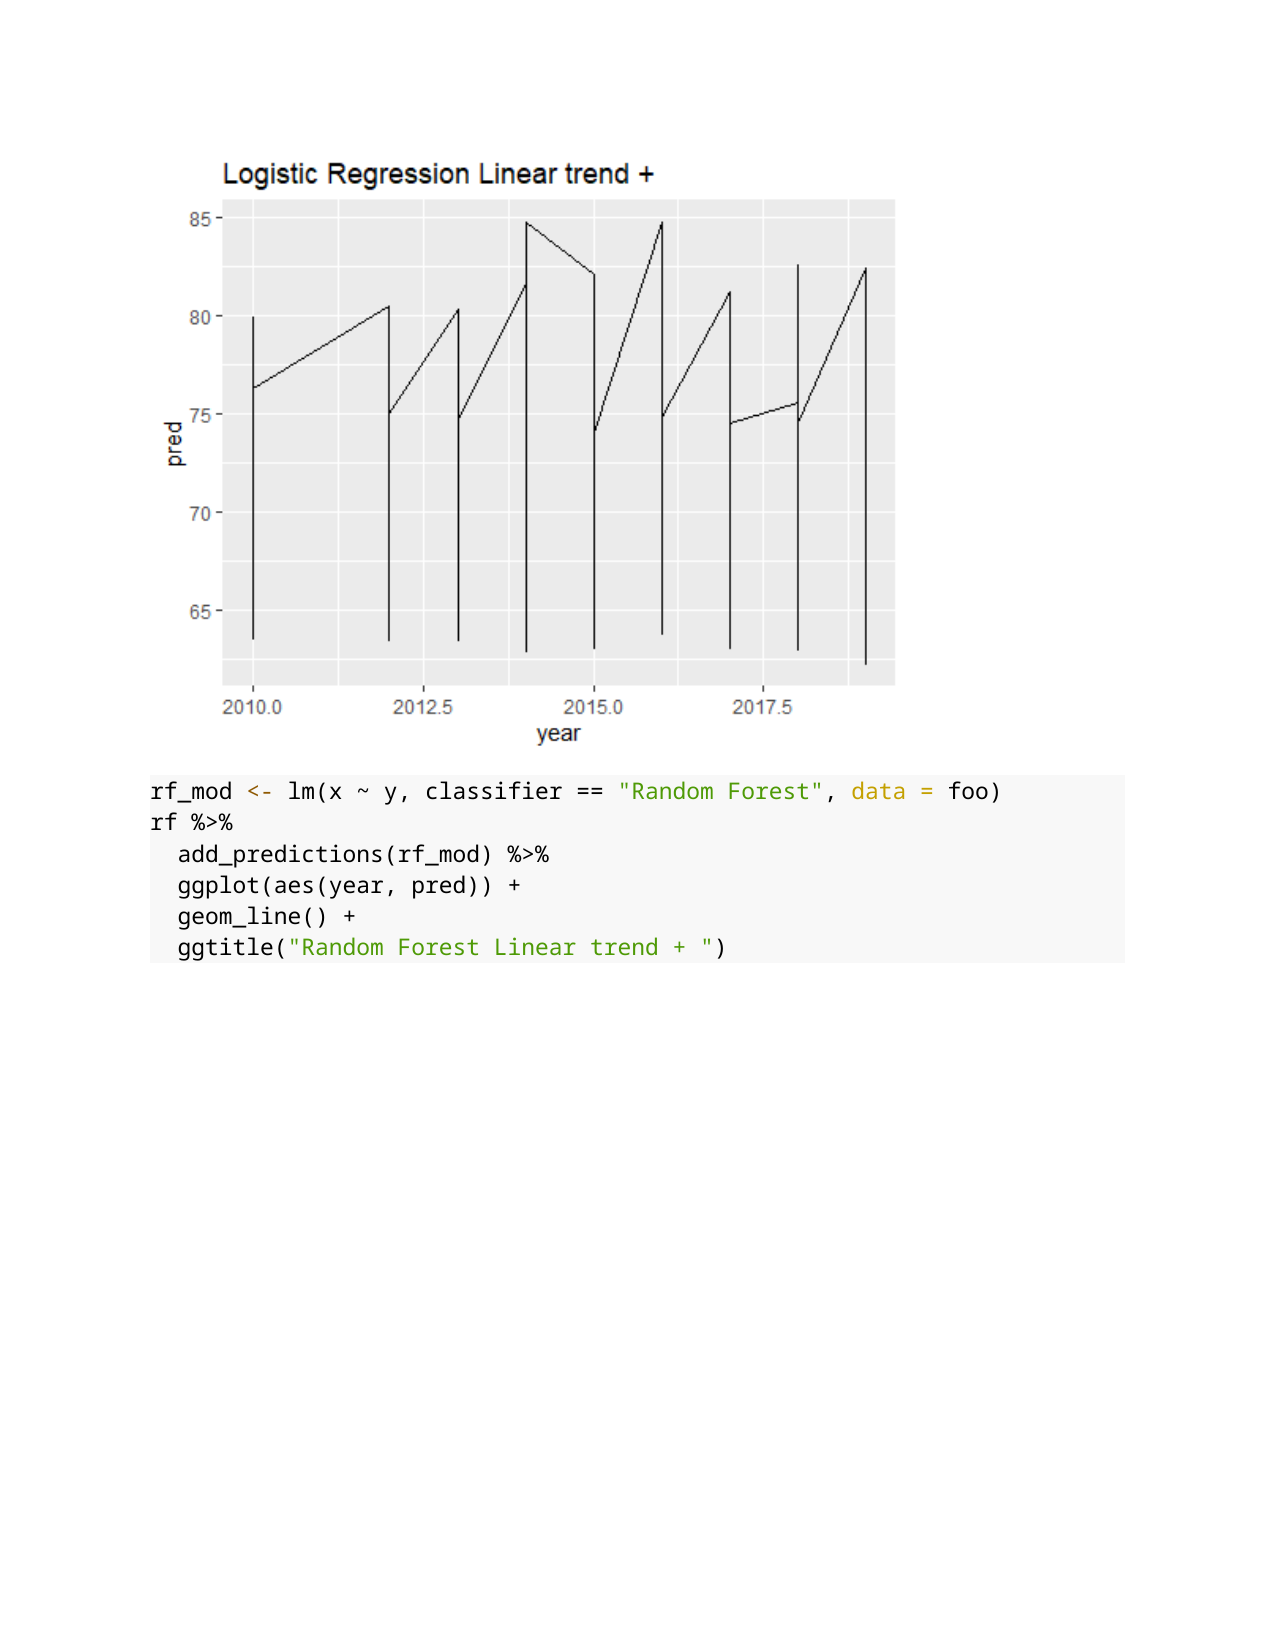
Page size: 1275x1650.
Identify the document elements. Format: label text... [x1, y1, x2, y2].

text rf_mod <- lm(x ~ y, classifier == "Random Forest", data = foo) rf %>% add_predictions(rf_mod) %>% ggplot(aes(year, pred)) + geom_line() + ggtitle("Random Forest Linear trend + ") [232, 775, 1125, 963]
picture [150, 150, 908, 757]
